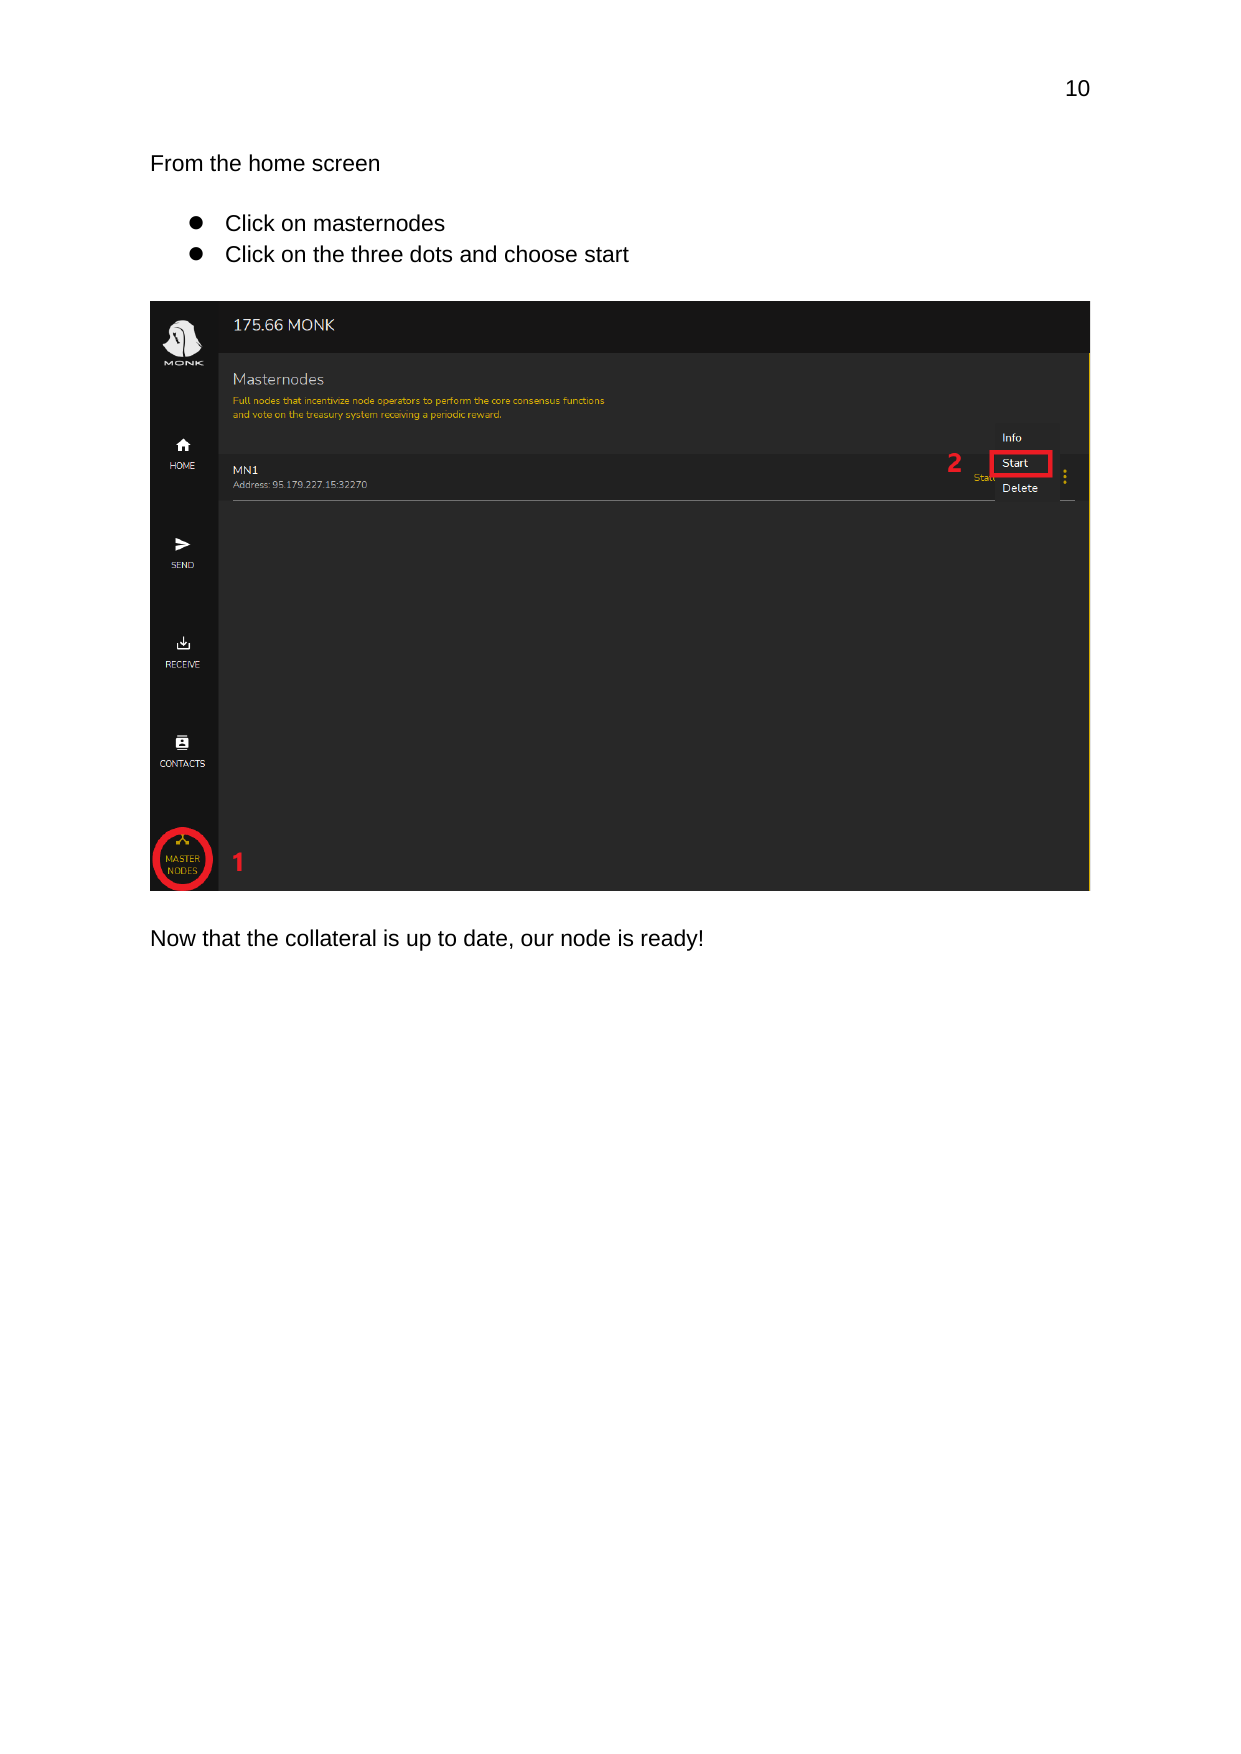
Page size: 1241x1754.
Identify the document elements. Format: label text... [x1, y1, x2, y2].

text Now that the collateral is up to date, our node is ready! [150, 925, 1090, 951]
list Click on masternodes [187, 210, 1090, 237]
picture [150, 301, 1091, 891]
list Click on the three dots and choose start [187, 241, 1090, 267]
text From the home screen [150, 150, 1090, 176]
